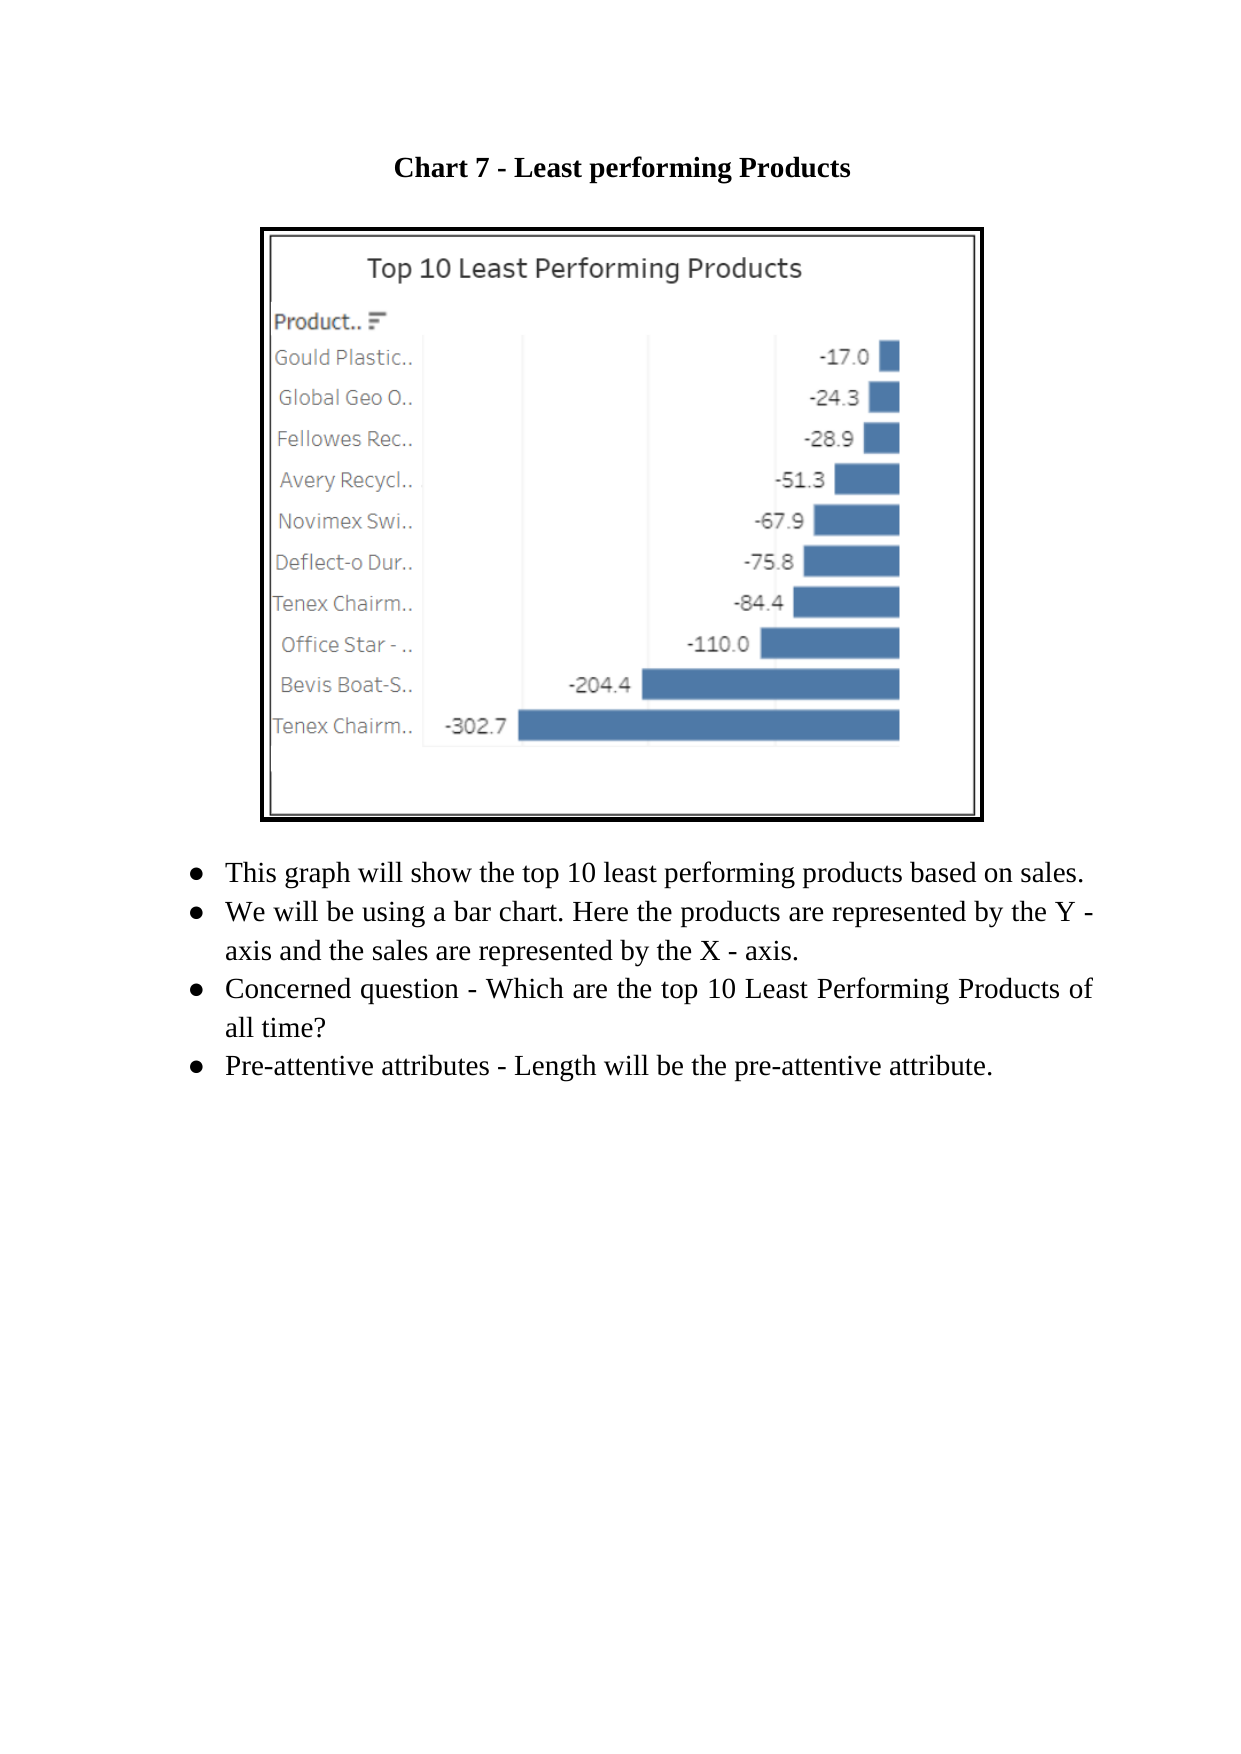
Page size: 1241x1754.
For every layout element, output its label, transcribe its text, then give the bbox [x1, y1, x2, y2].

text Chart 7 - Least performing Products [150, 150, 1094, 183]
picture [264, 231, 980, 817]
list This graph will show the top 10 least performing products based on sales. [187, 856, 1094, 889]
list Concerned question - Which are the top 10 Least Performing Products of all time? [187, 971, 1094, 1043]
list We will be using a bar chart. Here the products are represented by the Y - axis and the sales are represented by the X - axis. [187, 894, 1094, 966]
list Pre-attentive attributes - Length will be the pre-attentive attribute. [187, 1048, 1094, 1082]
